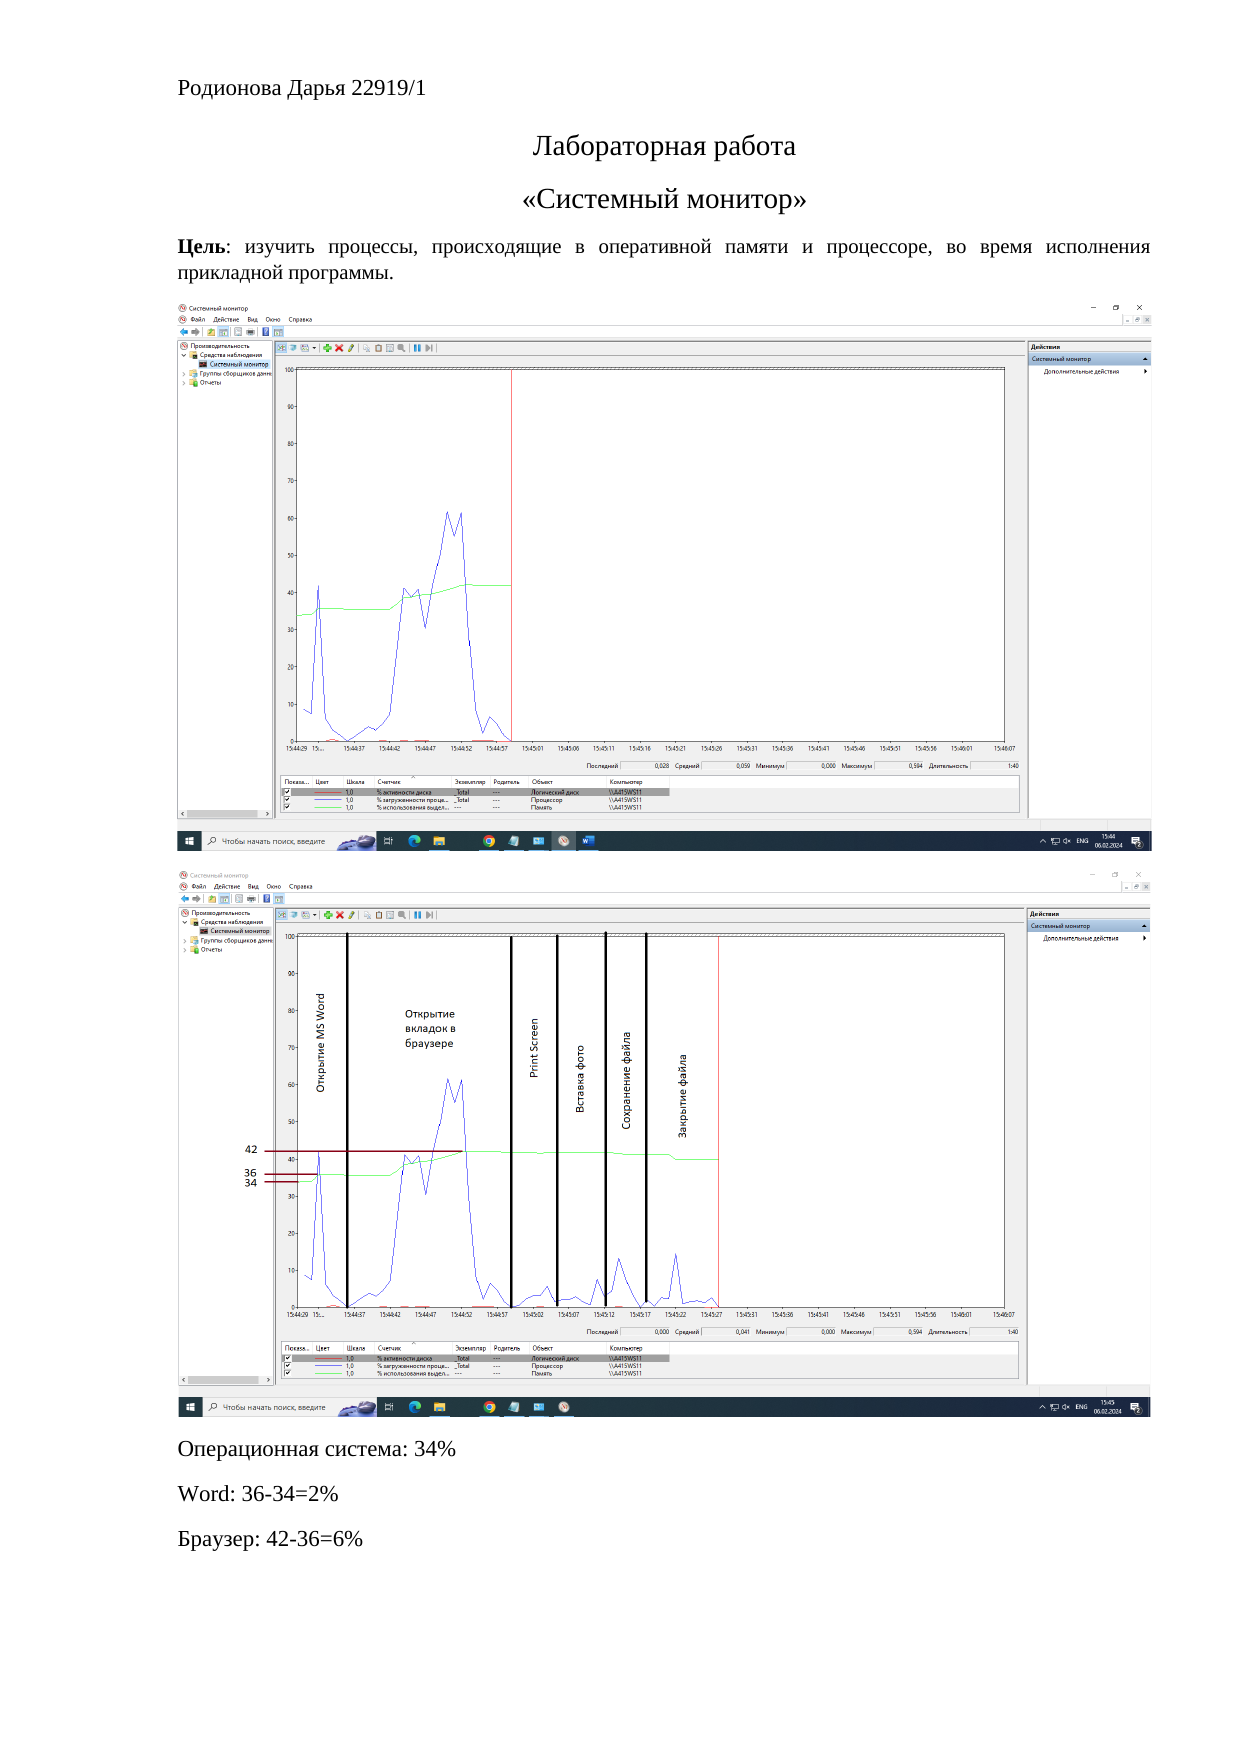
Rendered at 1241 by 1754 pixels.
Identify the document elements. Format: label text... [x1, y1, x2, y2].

text Лабораторная работа [177, 128, 1152, 162]
text Word: 36-34=2% [177, 1480, 1152, 1507]
picture [178, 869, 1151, 1417]
picture [177, 302, 1152, 851]
text Операционная система: 34% [177, 1435, 1152, 1462]
text Браузер: 42-36=6% [177, 1526, 1152, 1552]
text Цель: изучить процессы, происходящие в оперативной памяти и процессоре, во время исполнения прикладной программы. [177, 234, 1152, 284]
text «Системный монитор» [177, 181, 1152, 214]
